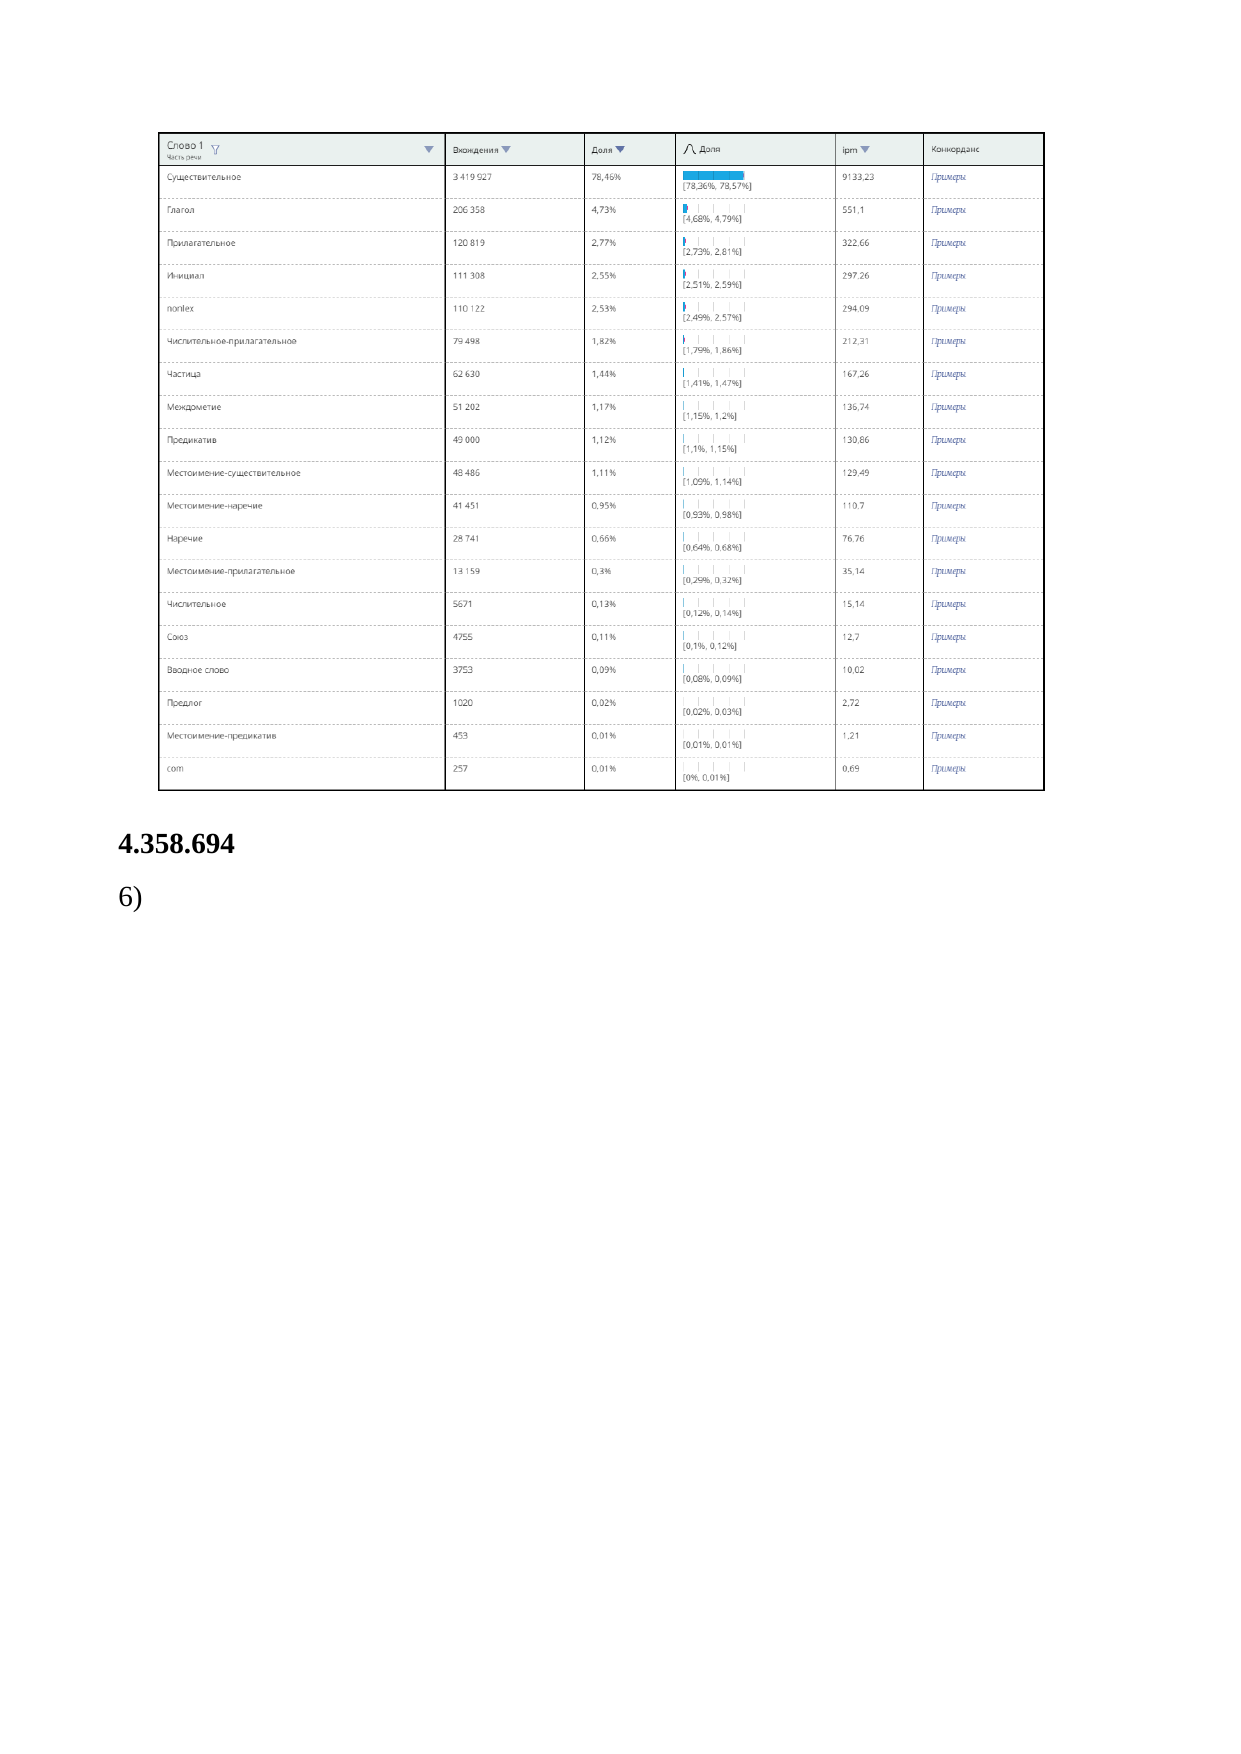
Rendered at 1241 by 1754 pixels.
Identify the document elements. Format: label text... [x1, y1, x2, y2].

text 4.358.694 [118, 826, 1122, 860]
text 6) [118, 879, 1122, 913]
picture [118, 118, 1093, 808]
